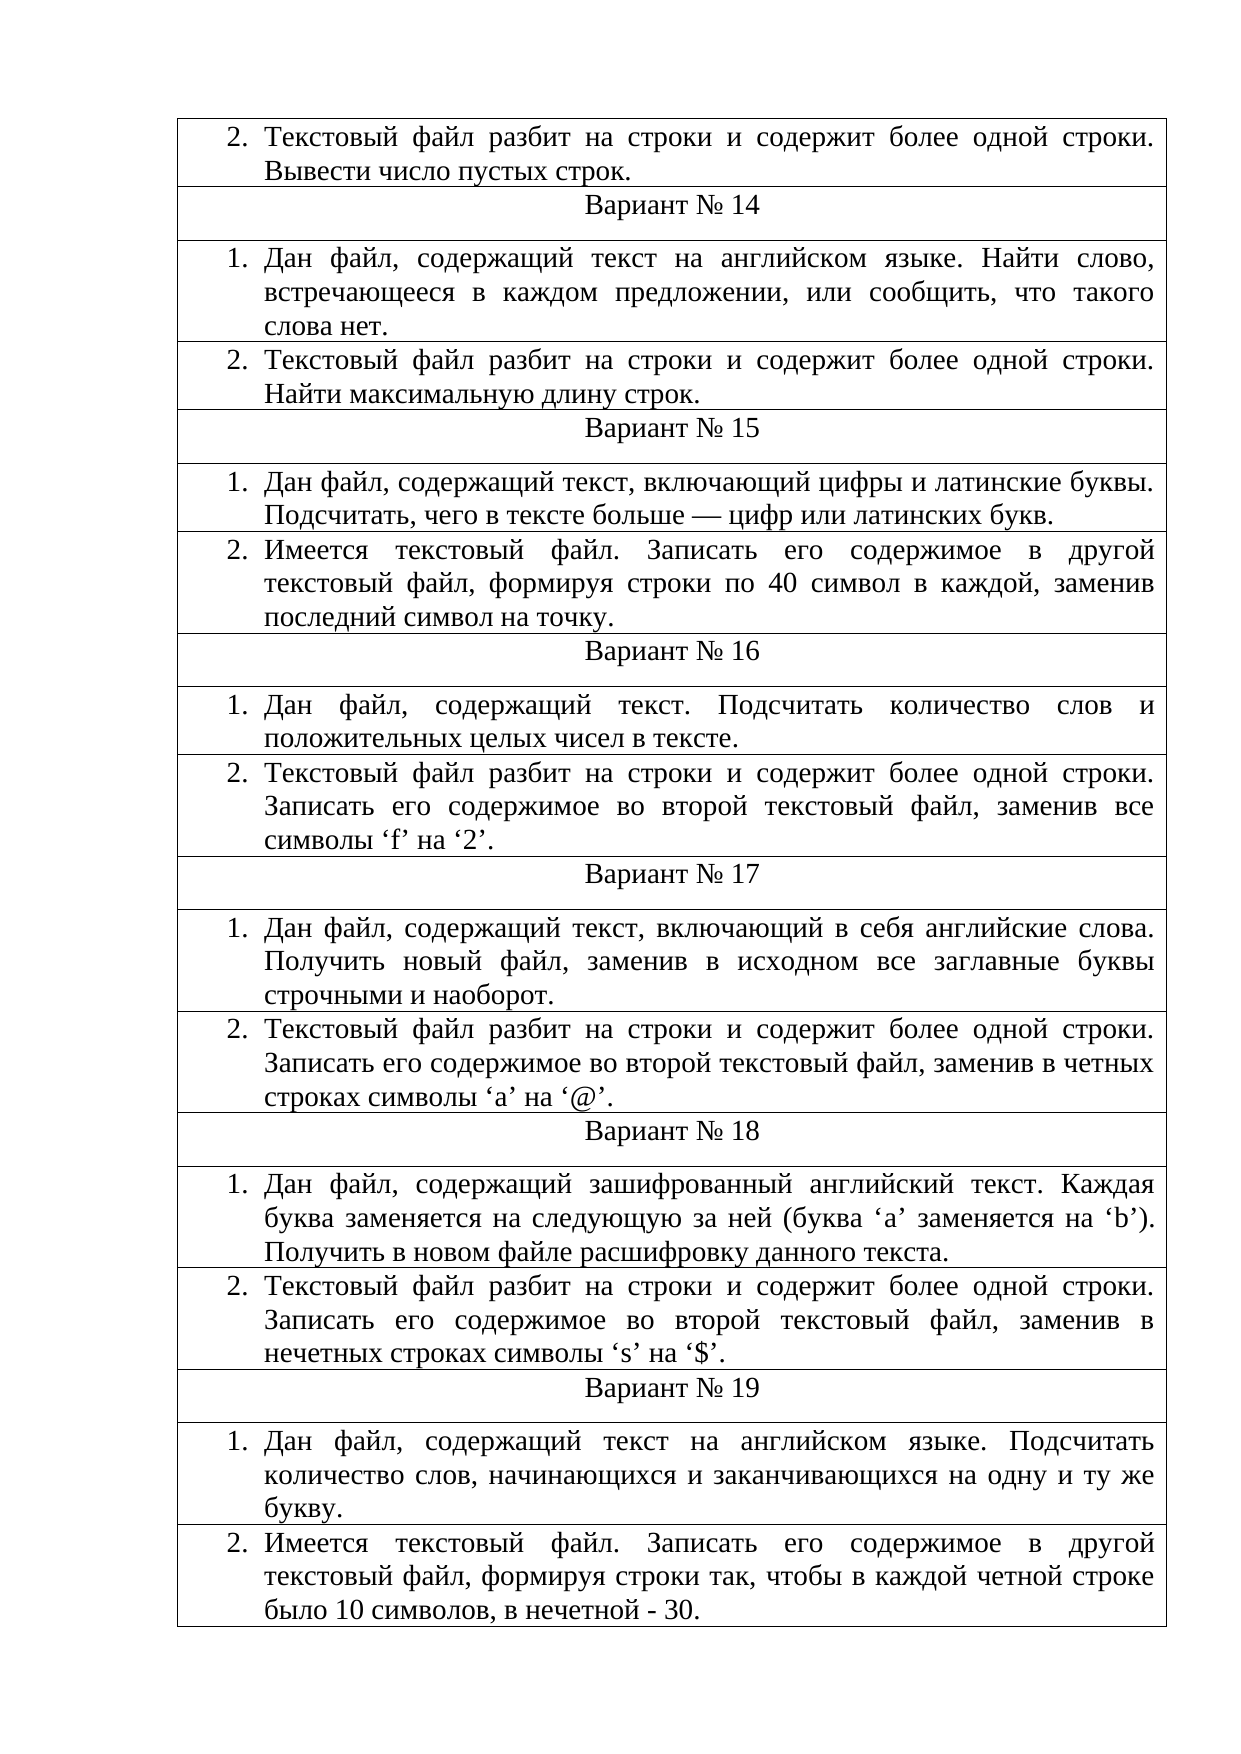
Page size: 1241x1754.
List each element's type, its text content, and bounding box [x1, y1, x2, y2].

table_cell Вариант № 18 [178, 1113, 1166, 1166]
table_cell Дан файл, содержащий текст. Подсчитать количество слов и положительных целых чисел в тексте. [178, 687, 1166, 754]
table_cell Имеется текстовый файл. Записать его содержимое в другой текстовый файл, формируя строки по 40 символ в каждой, заменив последний символ на точку. [178, 532, 1166, 632]
table_cell Дан файл, содержащий текст на английском языке. Найти слово, встречающееся в каждом предложении, или сообщить, что такого слова нет. [178, 241, 1166, 341]
table_cell Дан файл, содержащий текст, включающий в себя английские слова. Получить новый файл, заменив в исходном все заглавные буквы строчными и наоборот. [178, 910, 1166, 1011]
table_cell Текстовый файл разбит на строки и содержит более одной строки. Записать его содержимое во второй текстовый файл, заменив в четных строках символы ‘a’ на ‘@’. [178, 1012, 1166, 1112]
table_cell Вариант № 17 [178, 857, 1166, 909]
table_cell Текстовый файл разбит на строки и содержит более одной строки. Записать его содержимое во второй текстовый файл, заменив в нечетных строках символы ‘s’ на ‘$’. [178, 1268, 1166, 1369]
table_cell Дан файл, содержащий зашифрованный английский текст. Каждая буква заменяется на следующую за ней (буква ‘a’ заменяется на ‘b’). Получить в новом файле расшифровку данного текста. [178, 1167, 1166, 1267]
table_cell Текстовый файл разбит на строки и содержит более одной строки. Вывести число пустых строк. [178, 119, 1166, 186]
table_cell Вариант № 14 [178, 187, 1166, 239]
table_cell Вариант № 16 [178, 634, 1166, 686]
table_cell Дан файл, содержащий текст, включающий цифры и латинские буквы. Подсчитать, чего в тексте больше — цифр или латинских букв. [178, 464, 1166, 531]
table_cell Имеется текстовый файл. Записать его содержимое в другой текстовый файл, формируя строки так, чтобы в каждой четной строке было 10 символов, в нечетной - 30. [178, 1525, 1166, 1626]
table_cell Текстовый файл разбит на строки и содержит более одной строки. Найти максимальную длину строк. [178, 342, 1166, 409]
table_cell Вариант № 19 [178, 1370, 1166, 1422]
table_cell Текстовый файл разбит на строки и содержит более одной строки. Записать его содержимое во второй текстовый файл, заменив все символы ‘f’ на ‘2’. [178, 755, 1166, 856]
table_cell Вариант № 15 [178, 410, 1166, 463]
table_cell Дан файл, содержащий текст на английском языке. Подсчитать количество слов, начинающихся и заканчивающихся на одну и ту же букву. [178, 1423, 1166, 1524]
